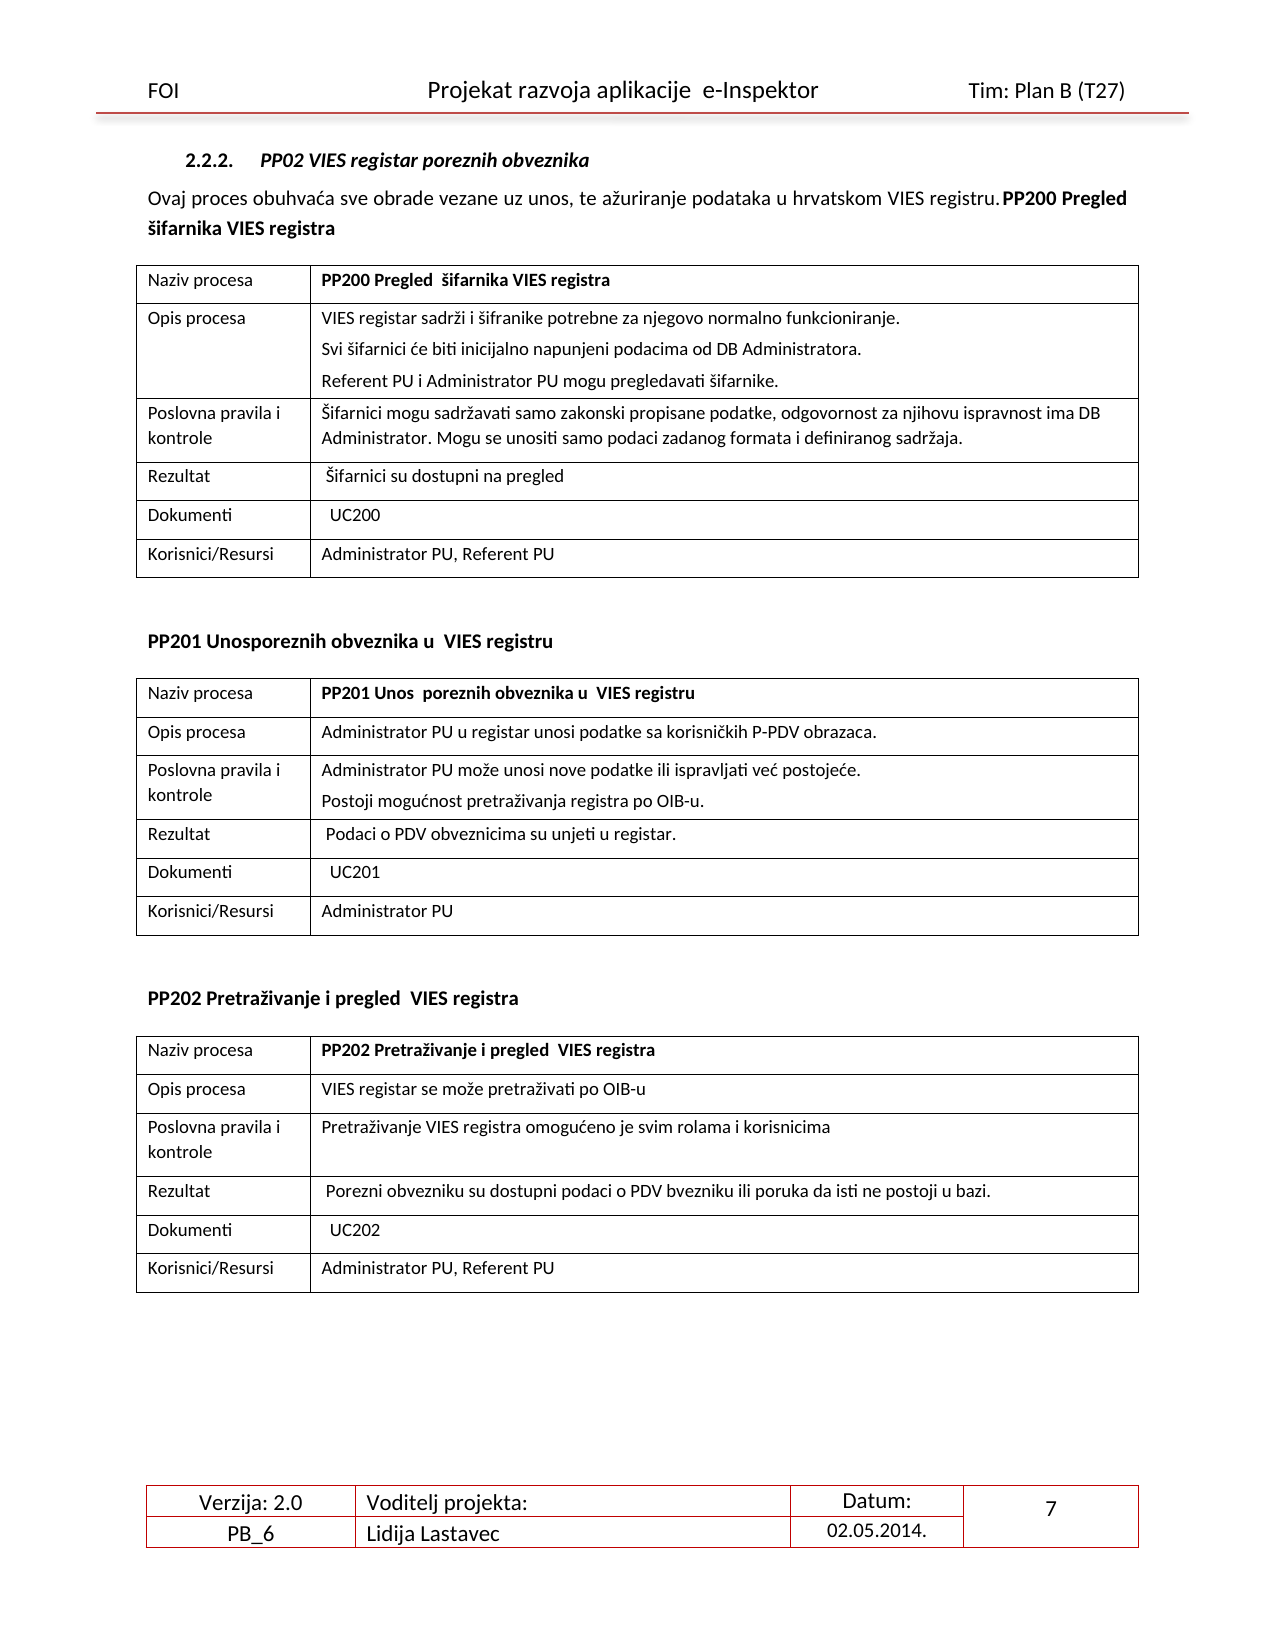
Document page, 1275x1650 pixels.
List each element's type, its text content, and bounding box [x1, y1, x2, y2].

table_cell Dokumenti [137, 1216, 310, 1253]
table_cell VIES registar sadrži i šifranike potrebne za njegovo normalno funkcioniranje. Svi šifarnici će biti inicijalno napunjeni podacima od DB Administratora. Referent PU i Administrator PU mogu pregledavati šifarnike. [311, 304, 1138, 398]
table_cell UC202 [311, 1216, 1138, 1253]
table_cell Šifarnici mogu sadržavati samo zakonski propisane podatke, odgovornost za njihovu ispravnost ima DB Administrator. Mogu se unositi samo podaci zadanog formata i definiranog sadržaja. [311, 399, 1138, 462]
table_cell Opis procesa [137, 718, 310, 755]
table_cell Rezultat [137, 820, 310, 857]
table_cell UC201 [311, 859, 1138, 896]
text Ovaj proces obuhvaća sve obrade vezane uz unos, te ažuriranje podataka u hrvatskom VIES registru.PP200 Pregled šifarnika VIES registra [148, 186, 1127, 240]
table_header Naziv procesa [137, 679, 310, 717]
table_cell Porezni obvezniku su dostupni podaci o PDV bvezniku ili poruka da isti ne postoji u bazi. [311, 1177, 1138, 1215]
table_cell Opis procesa [137, 1075, 310, 1113]
table_cell Administrator PU u registar unosi podatke sa korisničkih P-PDV obrazaca. [311, 718, 1138, 755]
table_cell Šifarnici su dostupni na pregled [311, 463, 1138, 500]
table_cell Poslovna pravila i kontrole [137, 399, 310, 462]
table_header PP200 Pregled šifarnika VIES registra [311, 266, 1138, 303]
table_cell Administrator PU, Referent PU [311, 1254, 1138, 1292]
table_cell Poslovna pravila i kontrole [137, 1114, 310, 1176]
table_cell Pretraživanje VIES registra omogućeno je svim rolama i korisnicima [311, 1114, 1138, 1176]
table_cell Dokumenti [137, 501, 310, 539]
table_header PP201 Unos poreznih obveznika u VIES registru [311, 679, 1138, 717]
table_cell Administrator PU [311, 897, 1138, 934]
table_header Naziv procesa [137, 266, 310, 303]
table_cell Administrator PU, Referent PU [311, 540, 1138, 577]
table_cell Korisnici/Resursi [137, 897, 310, 934]
table_cell Rezultat [137, 1177, 310, 1215]
text PP202 Pretraživanje i pregled VIES registra [148, 986, 1127, 1011]
table_cell Poslovna pravila i kontrole [137, 756, 310, 819]
table_cell Korisnici/Resursi [137, 1254, 310, 1292]
table_header Naziv procesa [137, 1037, 310, 1074]
list PP02 VIES registar poreznih obveznika [185, 148, 1127, 173]
table_cell Podaci o PDV obveznicima su unjeti u registar. [311, 820, 1138, 857]
table_cell Korisnici/Resursi [137, 540, 310, 577]
table_cell VIES registar se može pretraživati po OIB-u [311, 1075, 1138, 1113]
table_cell UC200 [311, 501, 1138, 539]
text PP201 Unosporeznih obveznika u VIES registru [148, 628, 1127, 654]
table_cell Administrator PU može unosi nove podatke ili ispravljati već postojeće. Postoji mogućnost pretraživanja registra po OIB-u. [311, 756, 1138, 819]
table_cell Opis procesa [137, 304, 310, 398]
table_header PP202 Pretraživanje i pregled VIES registra [311, 1037, 1138, 1074]
table_cell Rezultat [137, 463, 310, 500]
table_cell Dokumenti [137, 859, 310, 896]
